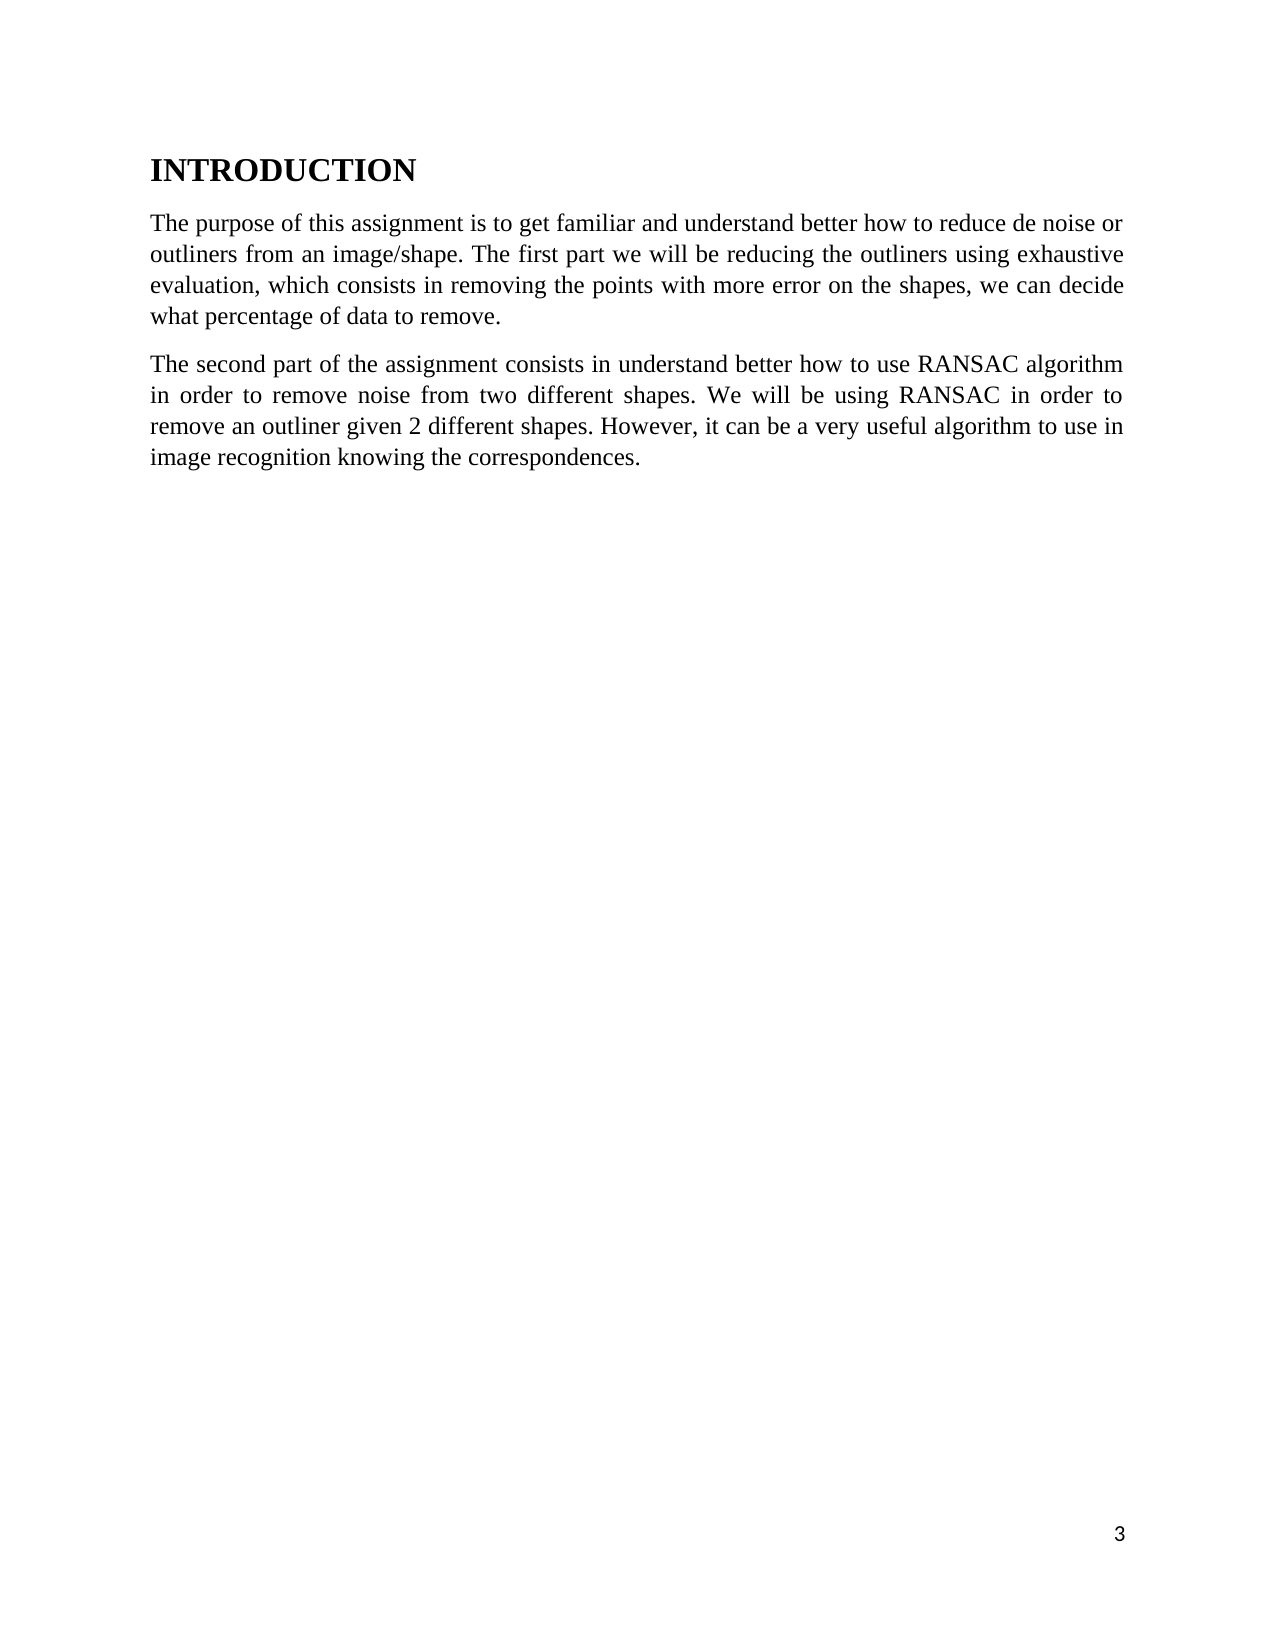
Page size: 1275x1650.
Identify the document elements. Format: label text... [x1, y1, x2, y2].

text The second part of the assignment consists in understand better how to use RANSAC algorithm in order to remove noise from two different shapes. We will be using RANSAC in order to remove an outliner given 2 different shapes. However, it can be a very useful algorithm to use in image recognition knowing the correspondences. [150, 349, 1125, 471]
text The purpose of this assignment is to get familiar and understand better how to reduce de noise or outliners from an image/shape. The first part we will be reducing the outliners using exhaustive evaluation, which consists in removing the points with more error on the shapes, we can decide what percentage of data to remove. [150, 208, 1125, 330]
text INTRODUCTION [150, 150, 1125, 188]
